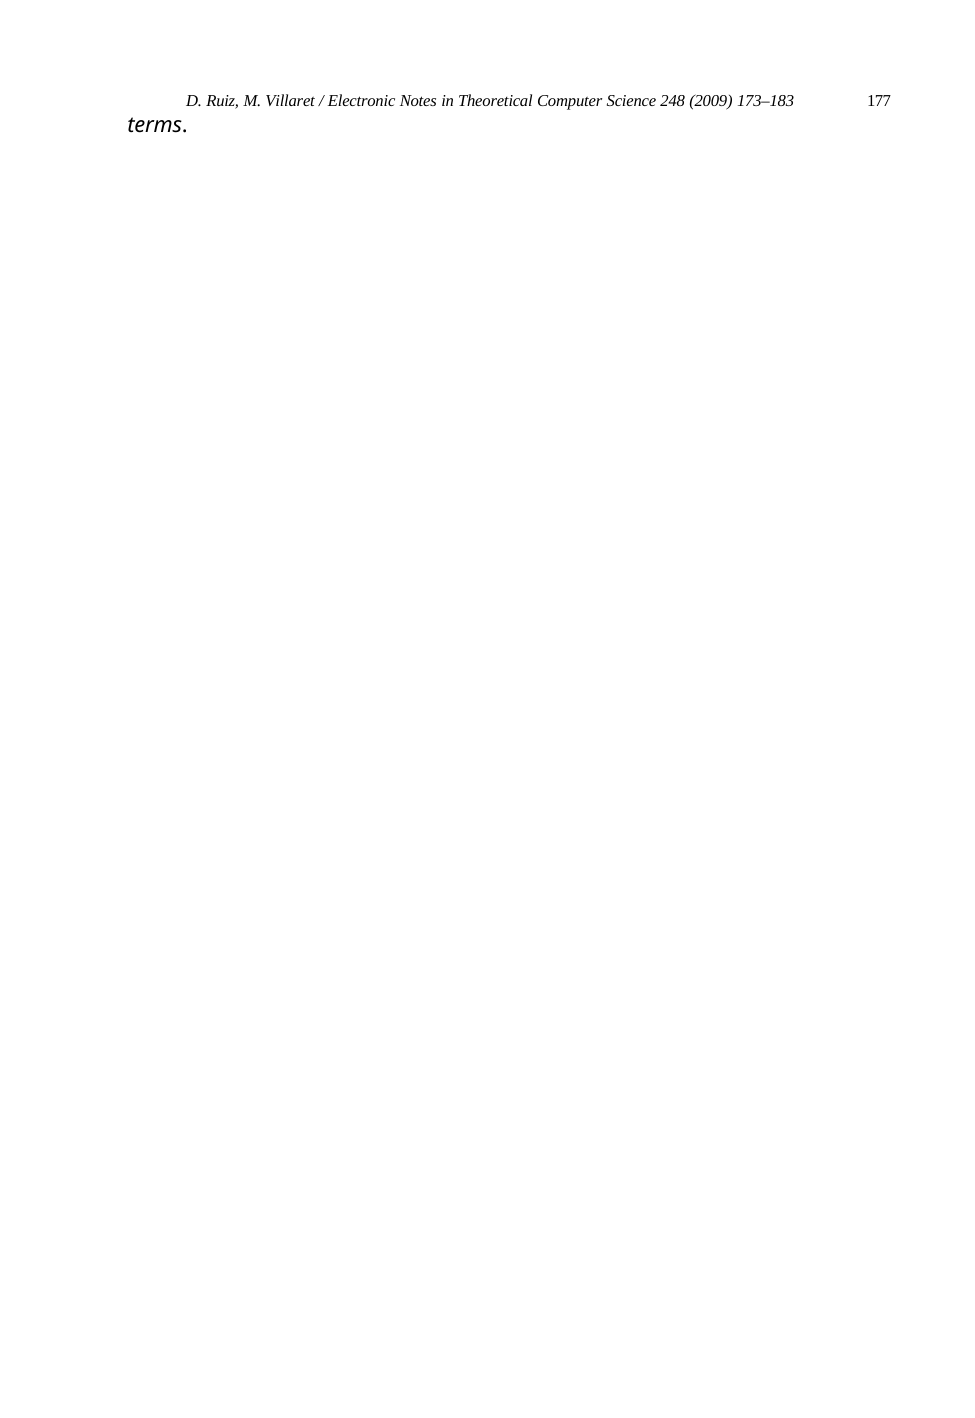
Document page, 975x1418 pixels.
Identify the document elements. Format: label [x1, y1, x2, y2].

text [127, 108, 904, 138]
